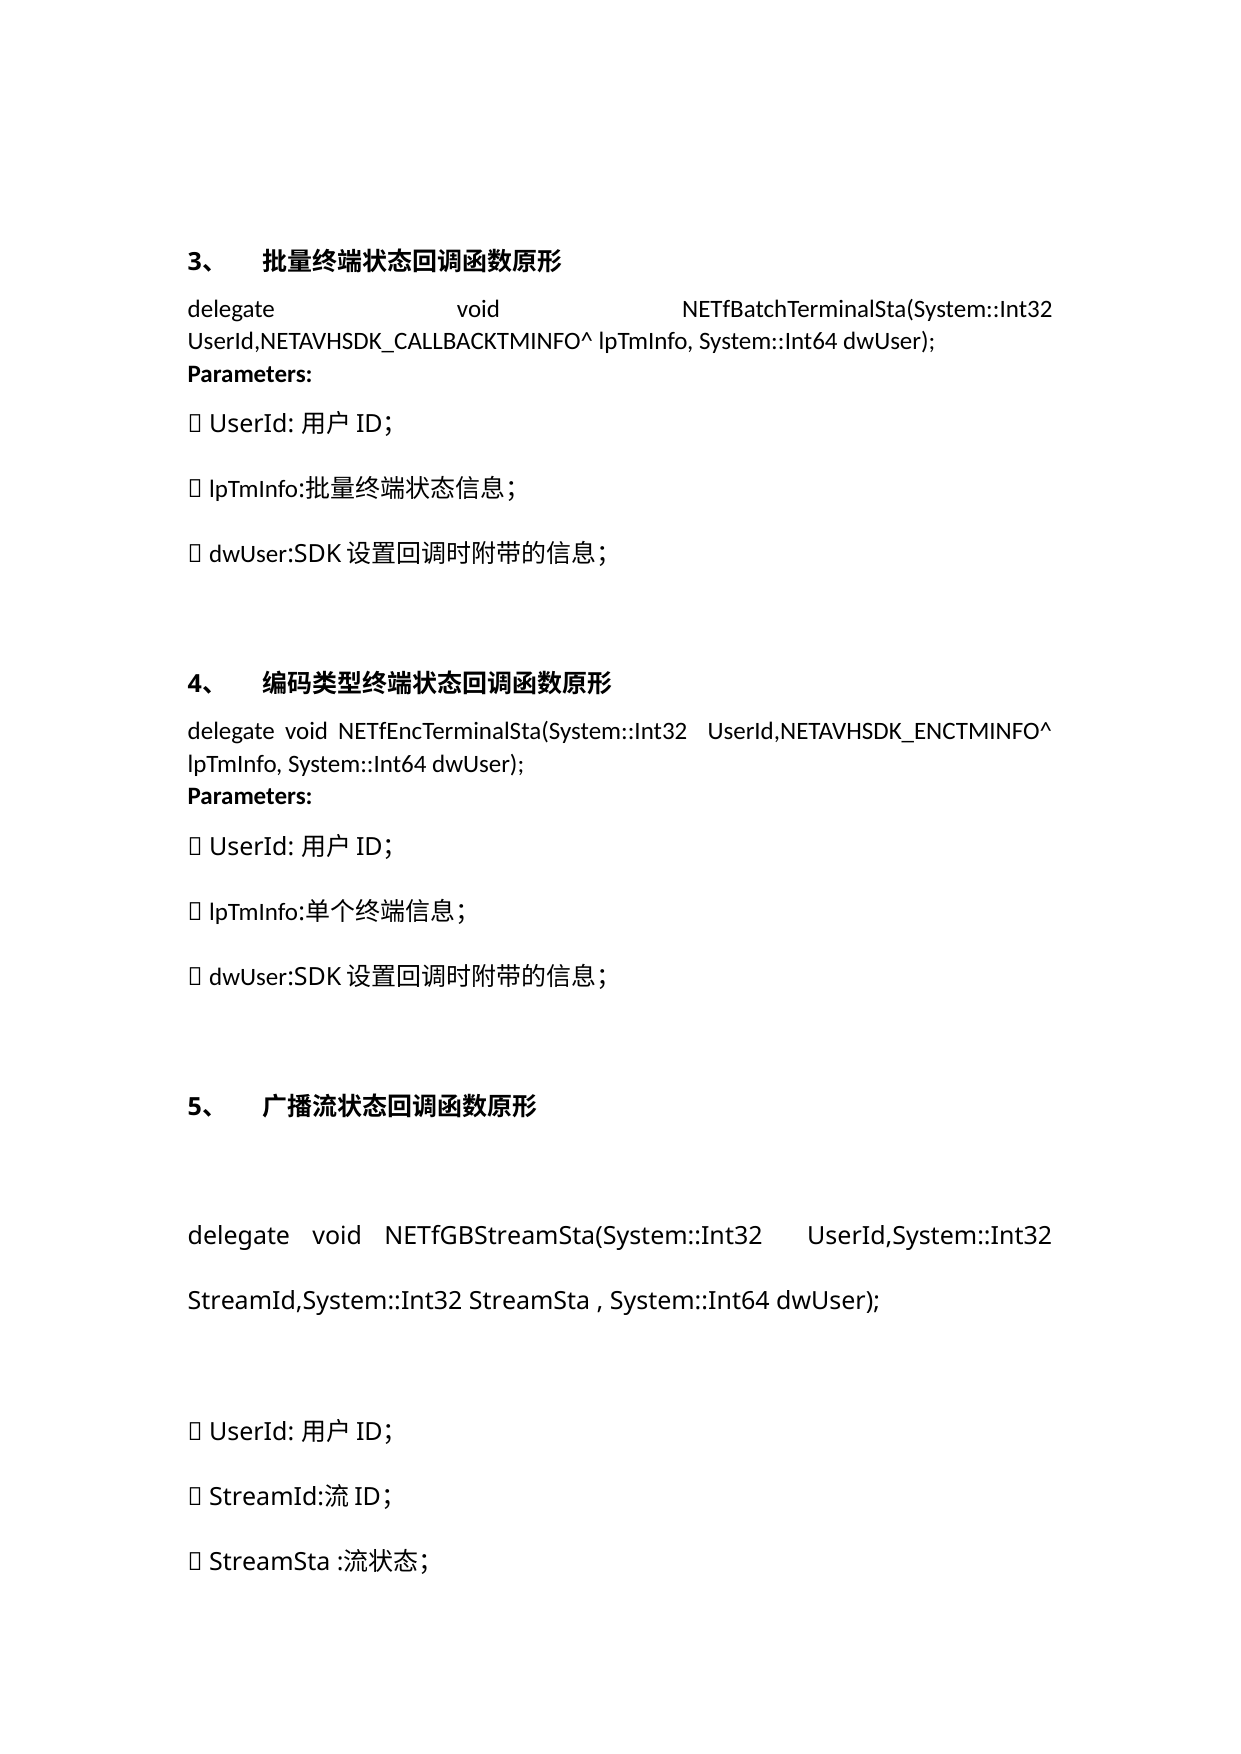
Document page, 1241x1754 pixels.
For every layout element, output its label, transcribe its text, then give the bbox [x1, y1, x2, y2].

list 批量终端状态回调函数原形 [187, 227, 1053, 292]
text  UserId: 用户ID； [187, 1397, 1053, 1462]
list 广播流状态回调函数原形 [187, 1072, 1053, 1137]
text Parameters: [187, 357, 1053, 389]
text delegate void NETfGBStreamSta(System::Int32 UserId,System::Int32 StreamId,System::Int32 StreamSta , System::Int64 dwUser); [187, 1202, 1053, 1332]
text  lpTmInfo:单个终端信息； [187, 877, 1053, 942]
text  StreamSta :流状态； [187, 1527, 1053, 1592]
text  dwUser:SDK设置回调时附带的信息； [187, 519, 1053, 584]
text delegate void NETfBatchTerminalSta(System::Int32 UserId,NETAVHSDK_CALLBACKTMINFO^ lpTmInfo, System::Int64 dwUser); [187, 292, 1053, 357]
text Parameters: [187, 779, 1053, 812]
text  UserId: 用户ID； [187, 389, 1053, 454]
text delegate void NETfEncTerminalSta(System::Int32 UserId,NETAVHSDK_ENCTMINFO^ lpTmInfo, System::Int64 dwUser); [187, 714, 1053, 779]
text  UserId: 用户ID； [187, 812, 1053, 877]
text  dwUser:SDK设置回调时附带的信息； [187, 942, 1053, 1007]
text  StreamId:流ID； [187, 1462, 1053, 1527]
text  lpTmInfo:批量终端状态信息； [187, 454, 1053, 519]
list 编码类型终端状态回调函数原形 [187, 649, 1053, 714]
